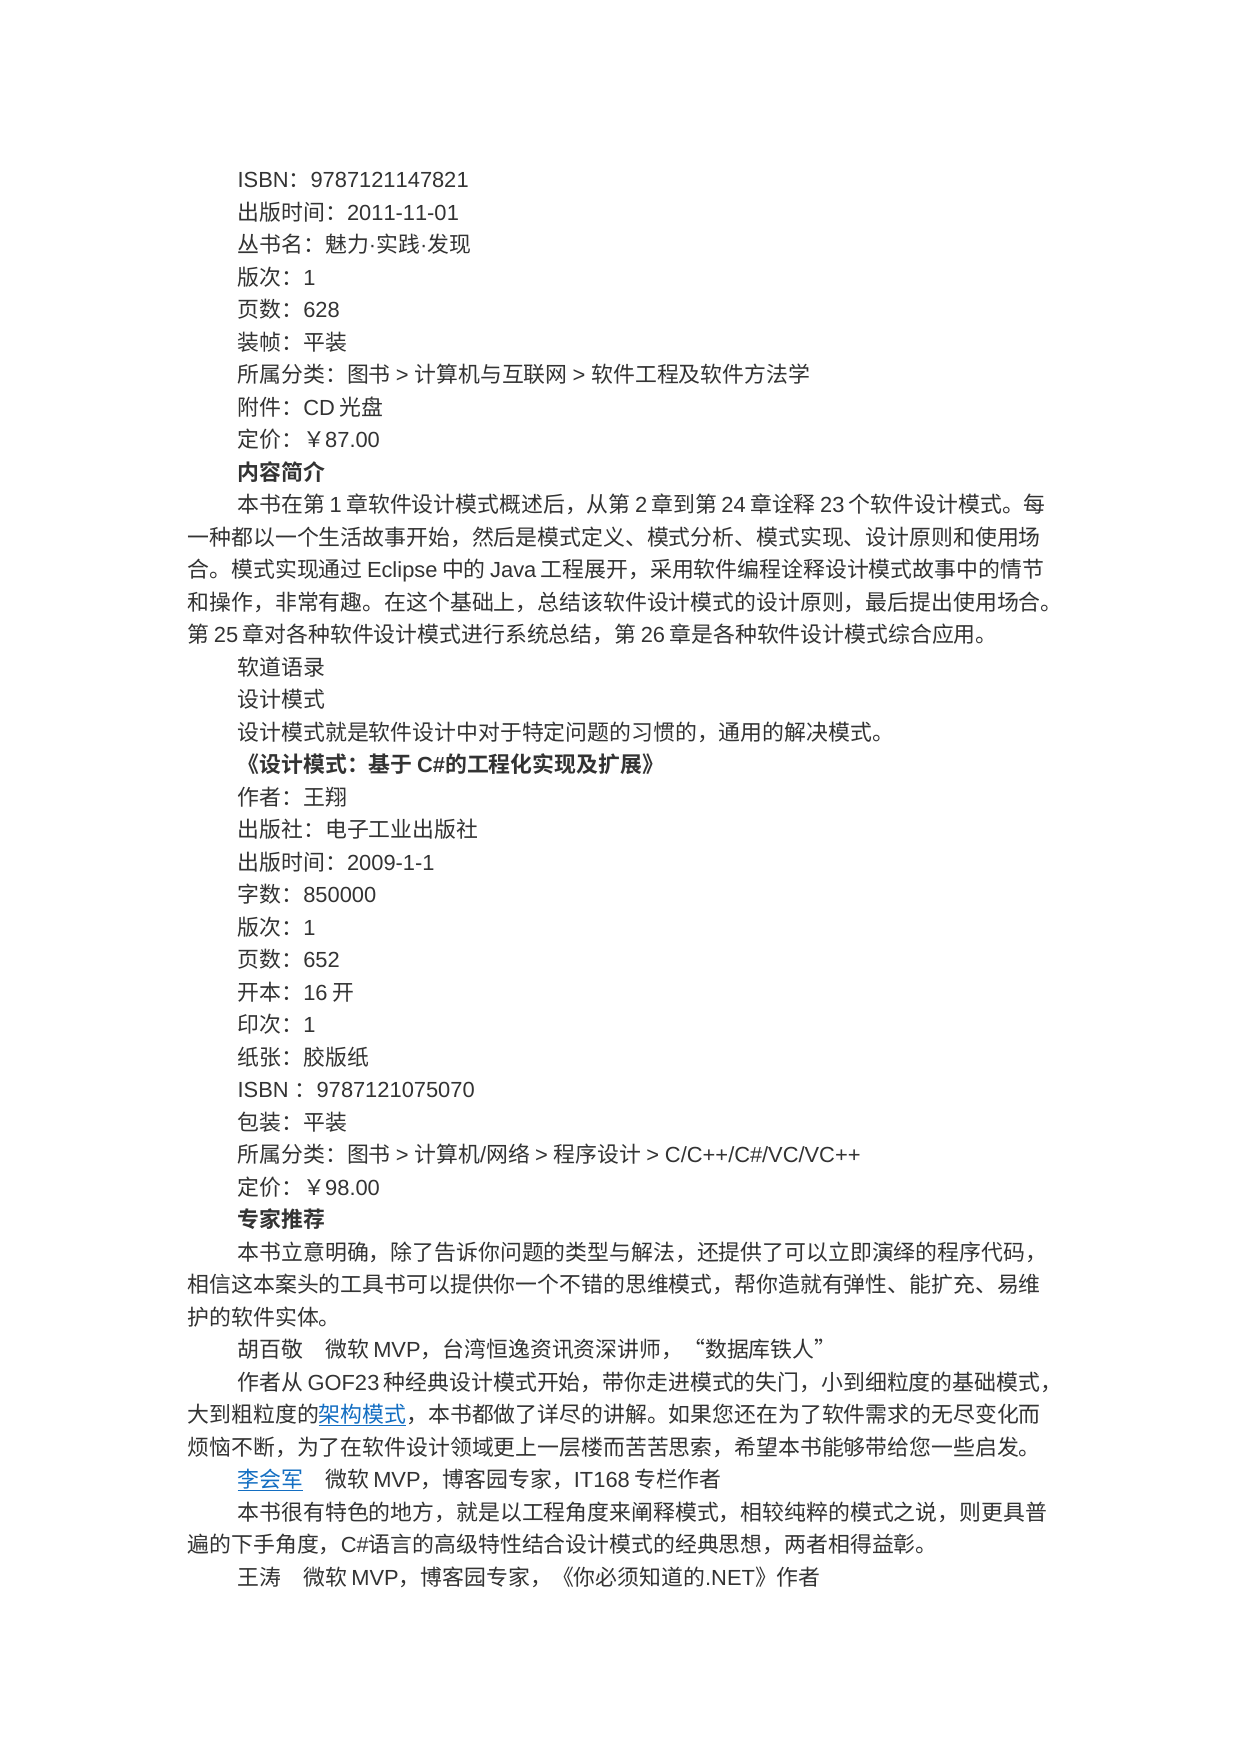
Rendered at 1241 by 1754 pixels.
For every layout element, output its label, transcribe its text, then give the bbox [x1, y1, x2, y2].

text 所属分类：图书 > 计算机与互联网 > 软件工程及软件方法学 [187, 357, 1053, 389]
text 包装：平装 [187, 1104, 1053, 1137]
text 专家推荐 [187, 1202, 1053, 1234]
text 本书立意明确，除了告诉你问题的类型与解法，还提供了可以立即演绎的程序代码，相信这本案头的工具书可以提供你一个不错的思维模式，帮你造就有弹性、能扩充、易维护的软件实体。 [187, 1234, 1053, 1332]
text 作者：王翔 [187, 779, 1053, 812]
text 装帧：平装 [187, 324, 1053, 357]
text 印次：1 [187, 1007, 1053, 1039]
text 版次：1 [187, 259, 1053, 292]
text 附件：CD光盘 [187, 389, 1053, 422]
text 李会军 微软MVP，博客园专家，IT168专栏作者 [187, 1462, 1053, 1494]
text 内容简介 [187, 454, 1053, 487]
text 版次：1 [187, 909, 1053, 942]
text 丛书名：魅力·实践·发现 [187, 227, 1053, 259]
text ISBN ：9787121075070 [187, 1072, 1053, 1104]
text 字数：850000 [187, 877, 1053, 909]
text 出版时间：2009-1-1 [187, 844, 1053, 877]
text 设计模式就是软件设计中对于特定问题的习惯的，通用的解决模式。 [187, 714, 1053, 747]
text 页数：628 [187, 292, 1053, 324]
text 所属分类：图书 > 计算机/网络 > 程序设计 > C/C++/C#/VC/VC++ [187, 1137, 1053, 1169]
text 作者从GOF23种经典设计模式开始，带你走进模式的失门，小到细粒度的基础模式，大到粗粒度的架构模式，本书都做了详尽的讲解。如果您还在为了软件需求的无尽变化而烦恼不断，为了在软件设计领域更上一层楼而苦苦思索，希望本书能够带给您一些启发。 [187, 1364, 1053, 1462]
text 出版社：电子工业出版社 [187, 812, 1053, 844]
text 胡百敬 微软MVP，台湾恒逸资讯资深讲师，“数据库铁人” [187, 1332, 1053, 1364]
text 定价：￥87.00 [187, 422, 1053, 454]
text 软道语录 [187, 649, 1053, 682]
text 《设计模式：基于C#的工程化实现及扩展》 [187, 747, 1053, 779]
text 出版时间：2011-11-01 [187, 194, 1053, 227]
text ISBN：9787121147821 [187, 162, 1053, 194]
text 页数：652 [187, 942, 1053, 974]
text 开本：16开 [187, 974, 1053, 1007]
text 设计模式 [187, 682, 1053, 714]
text 本书在第1章软件设计模式概述后，从第2章到第24章诠释23个软件设计模式。每一种都以一个生活故事开始，然后是模式定义、模式分析、模式实现、设计原则和使用场合。模式实现通过Eclipse中的Java工程展开，采用软件编程诠释设计模式故事中的情节和操作，非常有趣。在这个基础上，总结该软件设计模式的设计原则，最后提出使用场合。第25章对各种软件设计模式进行系统总结，第26章是各种软件设计模式综合应用。 [187, 487, 1053, 649]
text 纸张：胶版纸 [187, 1039, 1053, 1072]
text 本书很有特色的地方，就是以工程角度来阐释模式，相较纯粹的模式之说，则更具普遍的下手角度，C#语言的高级特性结合设计模式的经典思想，两者相得益彰。 [187, 1494, 1053, 1559]
text 王涛 微软MVP，博客园专家，《你必须知道的.NET》作者 [187, 1559, 1053, 1592]
text 定价：￥98.00 [187, 1169, 1053, 1202]
